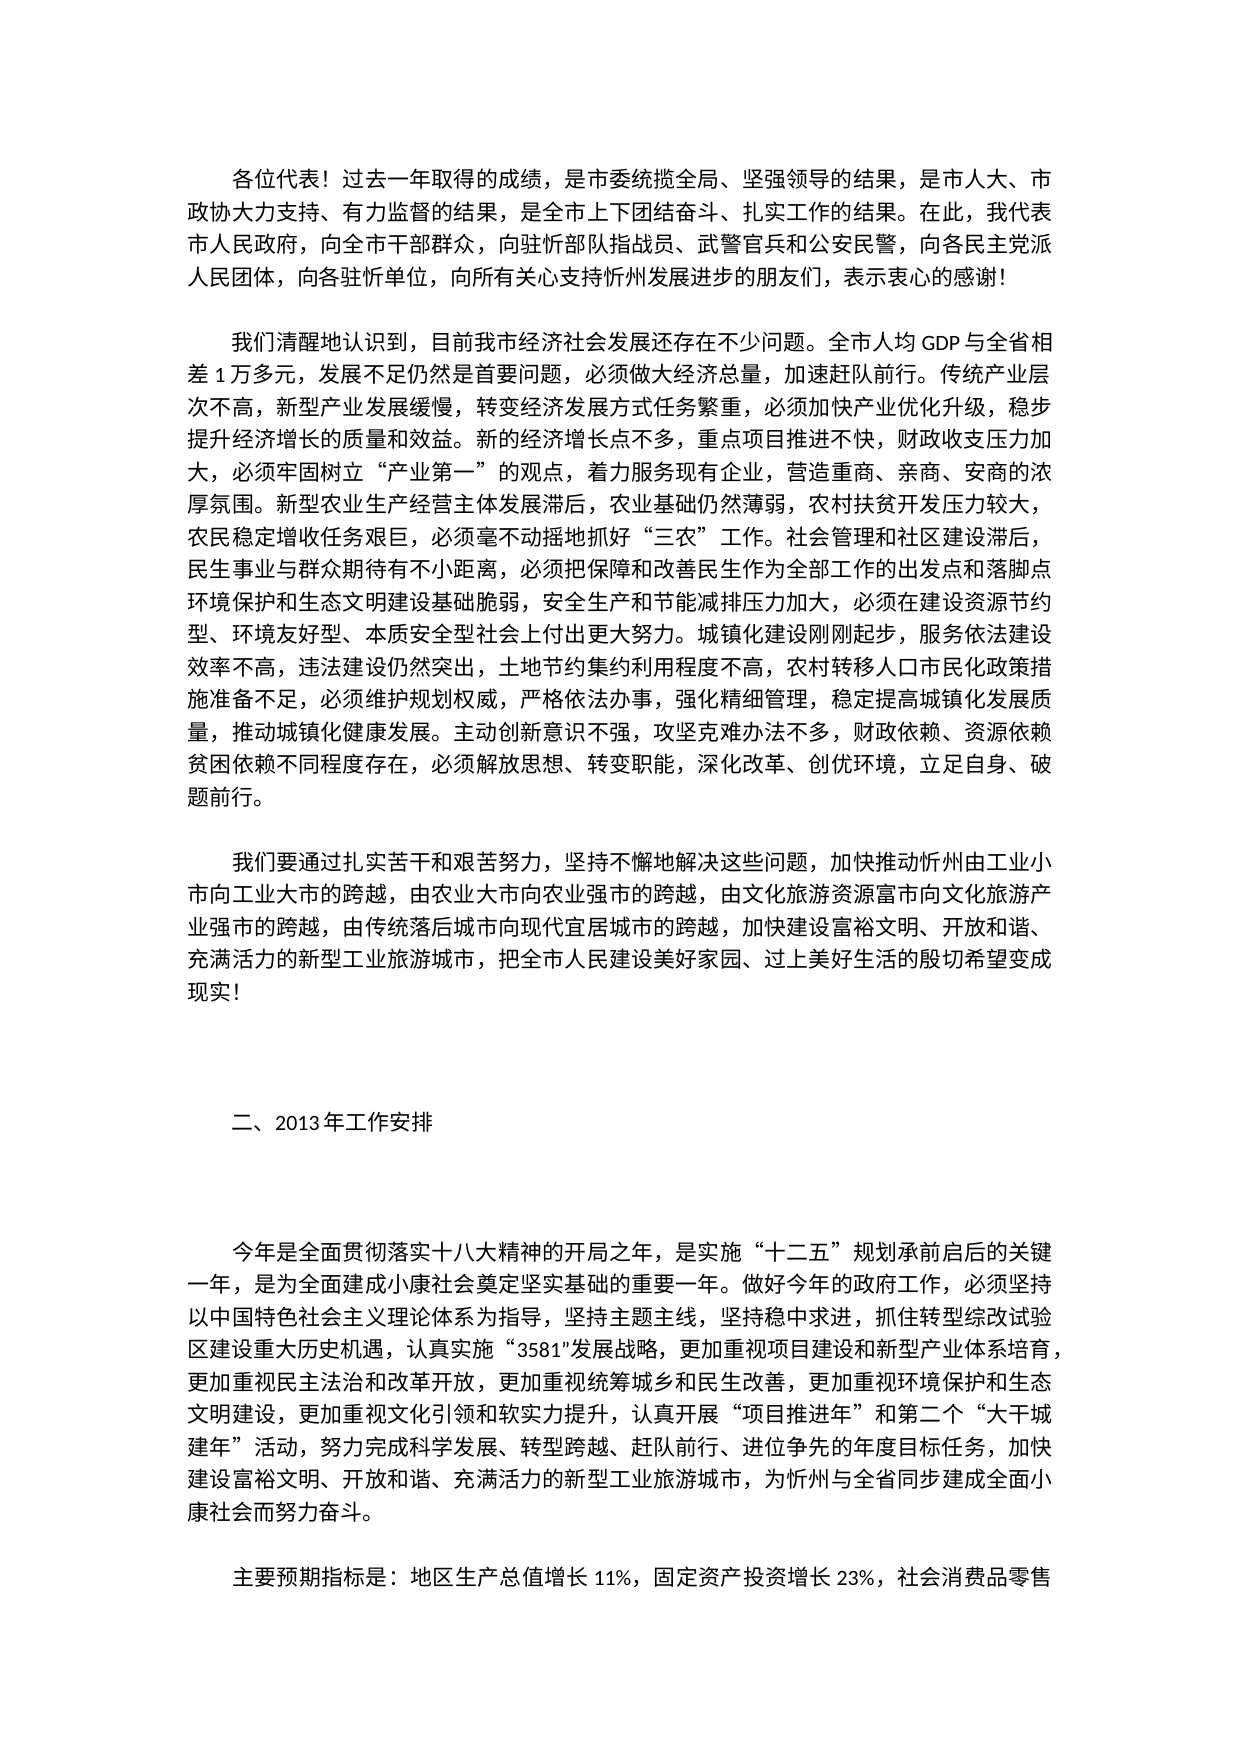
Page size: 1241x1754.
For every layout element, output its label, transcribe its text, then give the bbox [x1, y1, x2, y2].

text 二、2013年工作安排 [187, 1104, 1053, 1137]
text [187, 1559, 1053, 1592]
text 我们要通过扎实苦干和艰苦努力，坚持不懈地解决这些问题，加快推动忻州由工业小市向工业大市的跨越，由农业大市向农业强市的跨越，由文化旅游资源富市向文化旅游产业强市的跨越，由传统落后城市向现代宜居城市的跨越，加快建设富裕文明、开放和谐、充满活力的新型工业旅游城市，把全市人民建设美好家园、过上美好生活的殷切希望变成现实！ [187, 844, 1053, 1007]
text 今年是全面贯彻落实十八大精神的开局之年，是实施“十二五”规划承前启后的关键一年，是为全面建成小康社会奠定坚实基础的重要一年。做好今年的政府工作，必须坚持以中国特色社会主义理论体系为指导，坚持主题主线，坚持稳中求进，抓住转型综改试验区建设重大历史机遇，认真实施“3581”发展战略，更加重视项目建设和新型产业体系培育，更加重视民主法治和改革开放，更加重视统筹城乡和民生改善，更加重视环境保护和生态文明建设，更加重视文化引领和软实力提升，认真开展“项目推进年”和第二个“大干城建年”活动，努力完成科学发展、转型跨越、赶队前行、进位争先的年度目标任务，加快建设富裕文明、开放和谐、充满活力的新型工业旅游城市，为忻州与全省同步建成全面小康社会而努力奋斗。 [187, 1234, 1053, 1527]
text 我们清醒地认识到，目前我市经济社会发展还存在不少问题。全市人均GDP与全省相差1万多元，发展不足仍然是首要问题，必须做大经济总量，加速赶队前行。传统产业层次不高，新型产业发展缓慢，转变经济发展方式任务繁重，必须加快产业优化升级，稳步提升经济增长的质量和效益。新的经济增长点不多，重点项目推进不快，财政收支压力加大，必须牢固树立“产业第一”的观点，着力服务现有企业，营造重商、亲商、安商的浓厚氛围。新型农业生产经营主体发展滞后，农业基础仍然薄弱，农村扶贫开发压力较大，农民稳定增收任务艰巨，必须毫不动摇地抓好“三农”工作。社会管理和社区建设滞后，民生事业与群众期待有不小距离，必须把保障和改善民生作为全部工作的出发点和落脚点。环境保护和生态文明建设基础脆弱，安全生产和节能减排压力加大，必须在建设资源节约型、环境友好型、本质安全型社会上付出更大努力。城镇化建设刚刚起步，服务依法建设效率不高，违法建设仍然突出，土地节约集约利用程度不高，农村转移人口市民化政策措施准备不足，必须维护规划权威，严格依法办事，强化精细管理，稳定提高城镇化发展质量，推动城镇化健康发展。主动创新意识不强，攻坚克难办法不多，财政依赖、资源依赖、贫困依赖不同程度存在，必须解放思想、转变职能，深化改革、创优环境，立足自身、破题前行。 [187, 324, 1053, 812]
text 各位代表！过去一年取得的成绩，是市委统揽全局、坚强领导的结果，是市人大、市政协大力支持、有力监督的结果，是全市上下团结奋斗、扎实工作的结果。在此，我代表市人民政府，向全市干部群众，向驻忻部队指战员、武警官兵和公安民警，向各民主党派、人民团体，向各驻忻单位，向所有关心支持忻州发展进步的朋友们，表示衷心的感谢！ [187, 162, 1053, 292]
